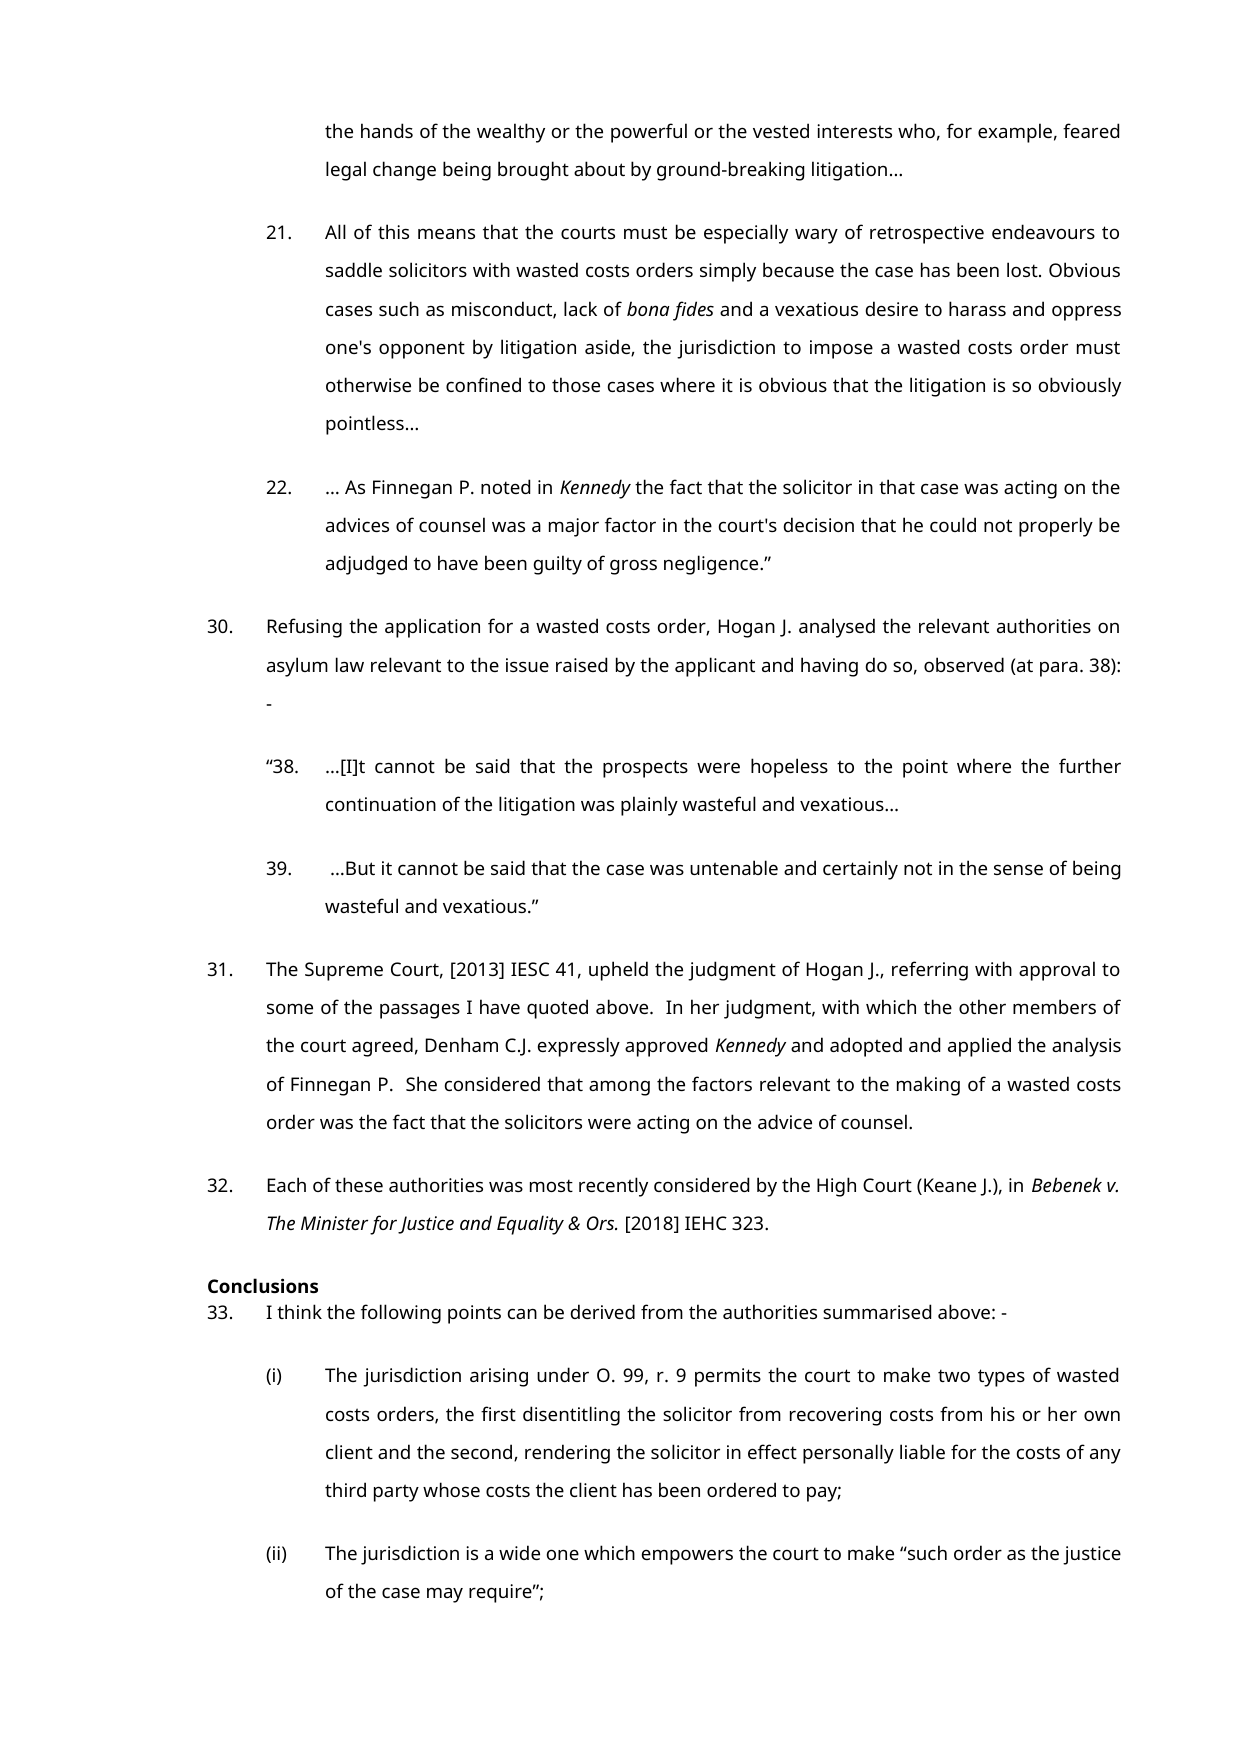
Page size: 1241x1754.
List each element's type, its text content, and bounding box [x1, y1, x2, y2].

text 22. … As Finnegan P. noted in Kennedy the fact that the solicitor in that case was acting on the advices of counsel was a major factor in the court's decision that he could not properly be adjudged to have been guilty of gross negligence.” [266, 474, 1122, 576]
text 21. All of this means that the courts must be especially wary of retrospective endeavours to saddle solicitors with wasted costs orders simply because the case has been lost. Obvious cases such as misconduct, lack of bona fides and a vexatious desire to harass and oppress one's opponent by litigation aside, the jurisdiction to impose a wasted costs order must otherwise be confined to those cases where it is obvious that the litigation is so obviously pointless… [266, 219, 1122, 436]
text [266, 118, 1122, 182]
text 31. The Supreme Court, [2013] IESC 41, upheld the judgment of Hogan J., referring with approval to some of the passages I have quoted above. In her judgment, with which the other members of the court agreed, Denham C.J. expressly approved Kennedy and adopted and applied the analysis of Finnegan P. She considered that among the factors relevant to the making of a wasted costs order was the fact that the solicitors were acting on the advice of counsel. [207, 956, 1122, 1135]
text “38. …[I]t cannot be said that the prospects were hopeless to the point where the further continuation of the litigation was plainly wasteful and vexatious… [266, 753, 1122, 817]
subtitle Conclusions [207, 1274, 1122, 1299]
text 30. Refusing the application for a wasted costs order, Hogan J. analysed the relevant authorities on asylum law relevant to the issue raised by the applicant and having do so, observed (at para. 38): - [207, 614, 1122, 716]
text 32. Each of these authorities was most recently considered by the High Court (Keane J.), in Bebenek v. The Minister for Justice and Equality & Ors. [2018] IEHC 323. [207, 1172, 1122, 1236]
text 39. …But it cannot be said that the case was untenable and certainly not in the sense of being wasteful and vexatious.” [266, 855, 1122, 918]
text (i) The jurisdiction arising under O. 99, r. 9 permits the court to make two types of wasted costs orders, the first disentitling the solicitor from recovering costs from his or her own client and the second, rendering the solicitor in effect personally liable for the costs of any third party whose costs the client has been ordered to pay; [266, 1363, 1122, 1503]
text (ii) The jurisdiction is a wide one which empowers the court to make “such order as the justice of the case may require”; [266, 1541, 1122, 1604]
text 33. I think the following points can be derived from the authorities summarised above: - [207, 1299, 1122, 1325]
